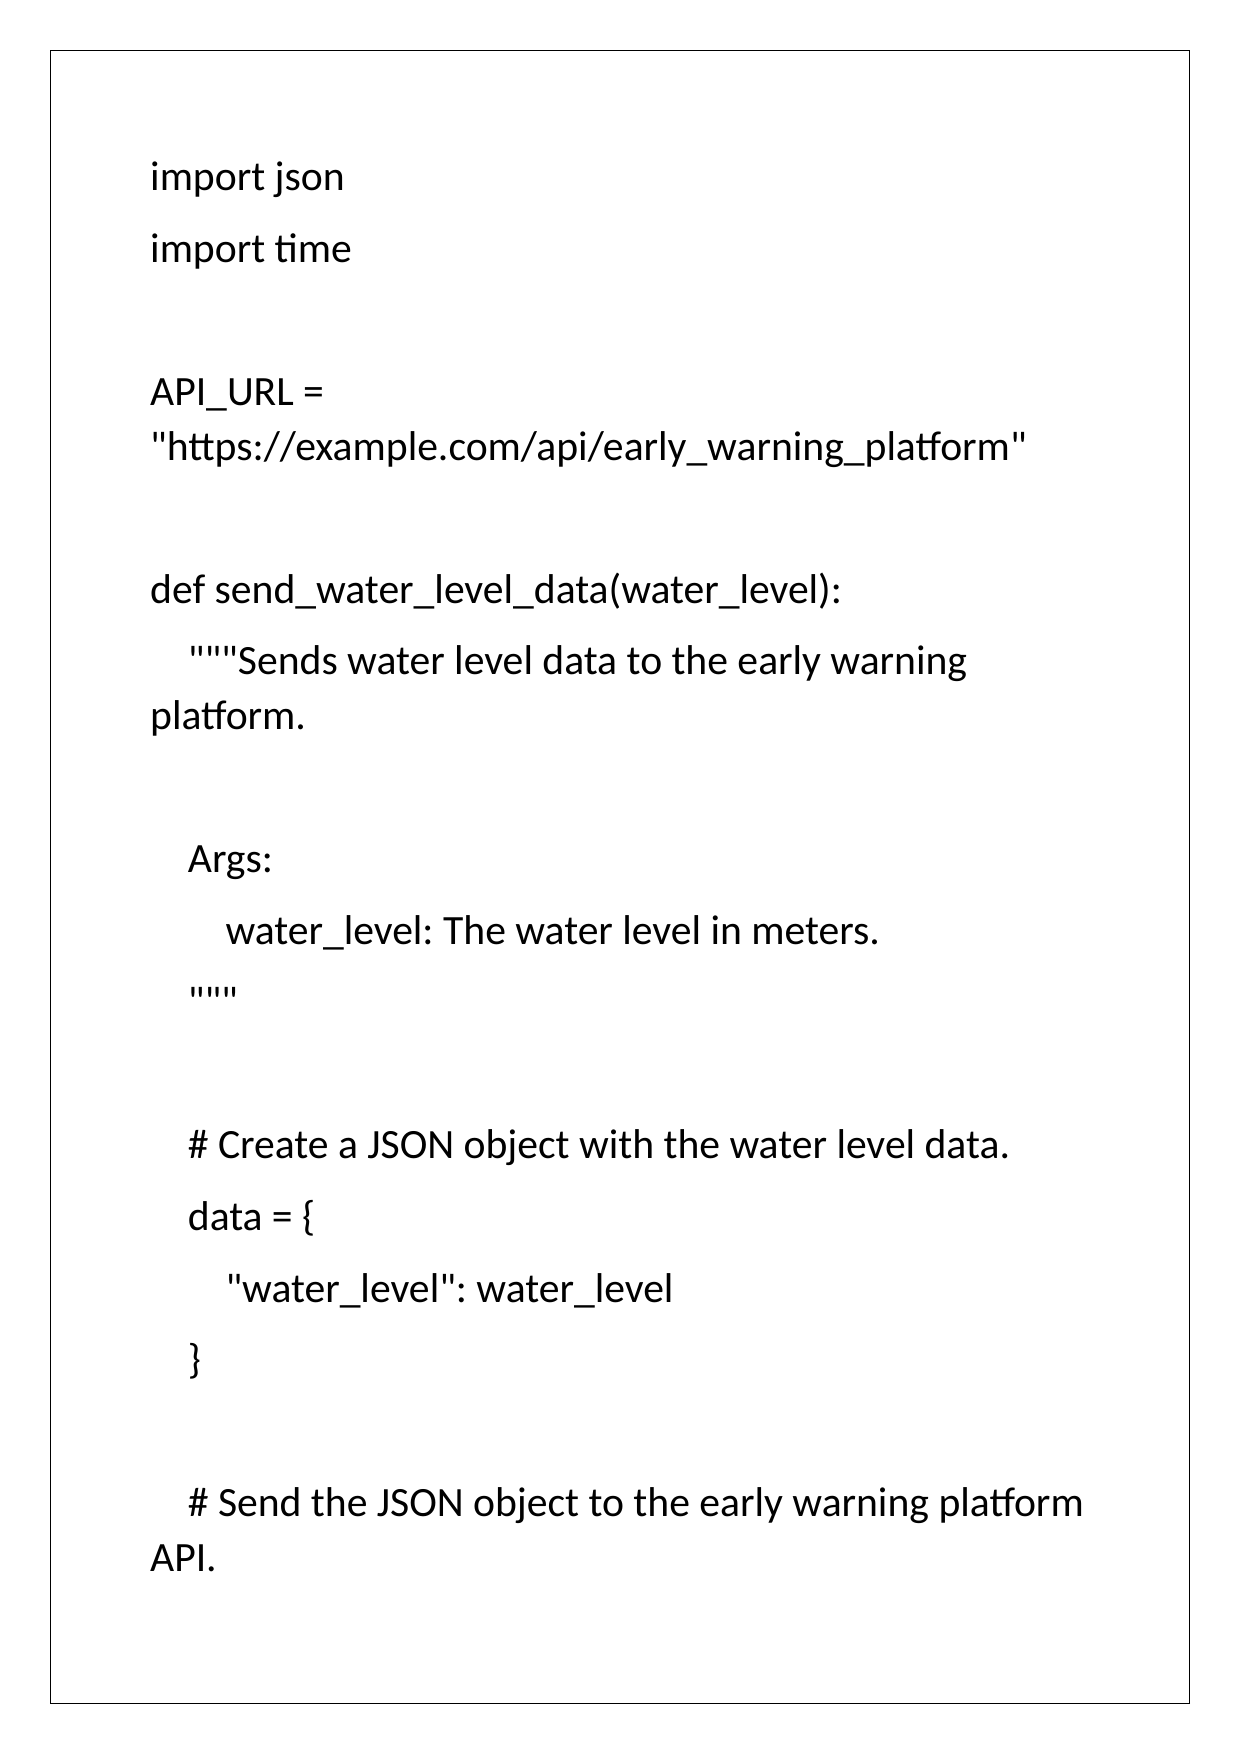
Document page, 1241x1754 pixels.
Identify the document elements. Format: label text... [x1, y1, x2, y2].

text """Sends water level data to the early warning platform. [150, 634, 1090, 740]
text """ [150, 975, 1090, 1026]
text import time [150, 222, 1090, 272]
text API_URL = "https://example.com/api/early_warning_platform" [150, 365, 1090, 470]
text } [150, 1333, 1090, 1384]
text # Send the JSON object to the early warning platform API. [150, 1476, 1090, 1582]
text Args: [150, 832, 1090, 883]
text data = { [150, 1190, 1090, 1241]
text import json [150, 150, 1090, 201]
text # Create a JSON object with the water level data. [150, 1118, 1090, 1169]
text "water_level": water_level [150, 1262, 1090, 1312]
text def send_water_level_data(water_level): [150, 563, 1090, 613]
text water_level: The water level in meters. [150, 904, 1090, 955]
